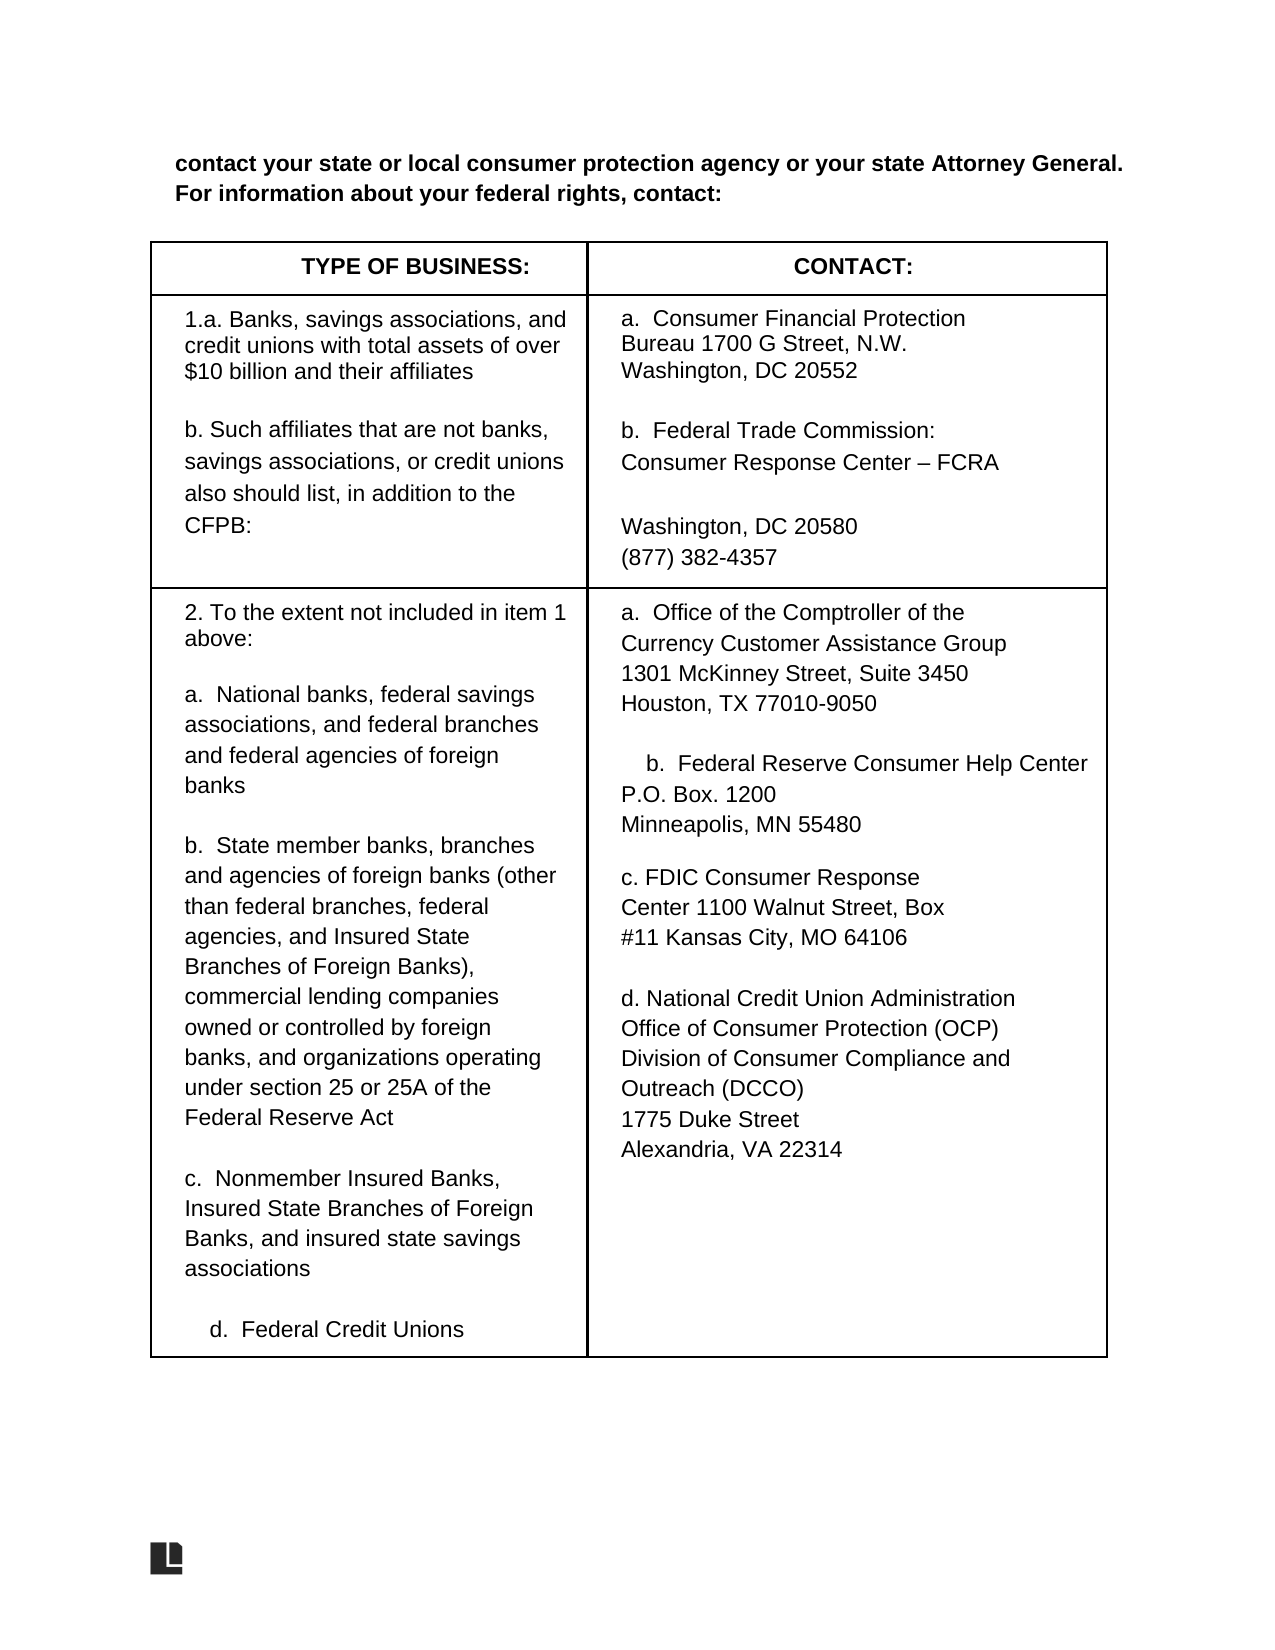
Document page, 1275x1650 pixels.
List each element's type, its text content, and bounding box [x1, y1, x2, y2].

table_header CONTACT: [589, 243, 1106, 294]
table_header TYPE OF BUSINESS: [152, 243, 586, 294]
table_cell 1.a. Banks, savings associations, and credit unions with total assets of over $10 billion and their affiliates b. Such affiliates that are not banks, savings associations, or credit unions also should list, in addition to the CFPB: [152, 296, 586, 587]
picture [150, 1542, 183, 1575]
table_cell 2. To the extent not included in item 1 above: a. National banks, federal savings associations, and federal branches and federal agencies of foreign banks b. State member banks, branches and agencies of foreign banks (other than federal branches, federal agencies, and Insured State Branches of Foreign Banks), commercial lending companies owned or controlled by foreign banks, and organizations operating under section 25 or 25A of the Federal Reserve Act c. Nonmember Insured Banks, Insured State Branches of Foreign Banks, and insured state savings associations d. Federal Credit Unions [152, 589, 586, 1356]
table_cell a. Consumer Financial Protection Bureau 1700 G Street, N.W. Washington, DC 20552 b. Federal Trade Commission: Consumer Response Center – FCRA Washington, DC 20580 (877) 382-4357 [589, 296, 1106, 587]
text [175, 150, 1125, 207]
table_cell a. Office of the Comptroller of the Currency Customer Assistance Group 1301 McKinney Street, Suite 3450 Houston, TX 77010-9050 b. Federal Reserve Consumer Help Center P.O. Box. 1200 Minneapolis, MN 55480 c. FDIC Consumer Response Center 1100 Walnut Street, Box #11 Kansas City, MO 64106 d. National Credit Union Administration Office of Consumer Protection (OCP) Division of Consumer Compliance and Outreach (DCCO) 1775 Duke Street Alexandria, VA 22314 [589, 589, 1106, 1356]
